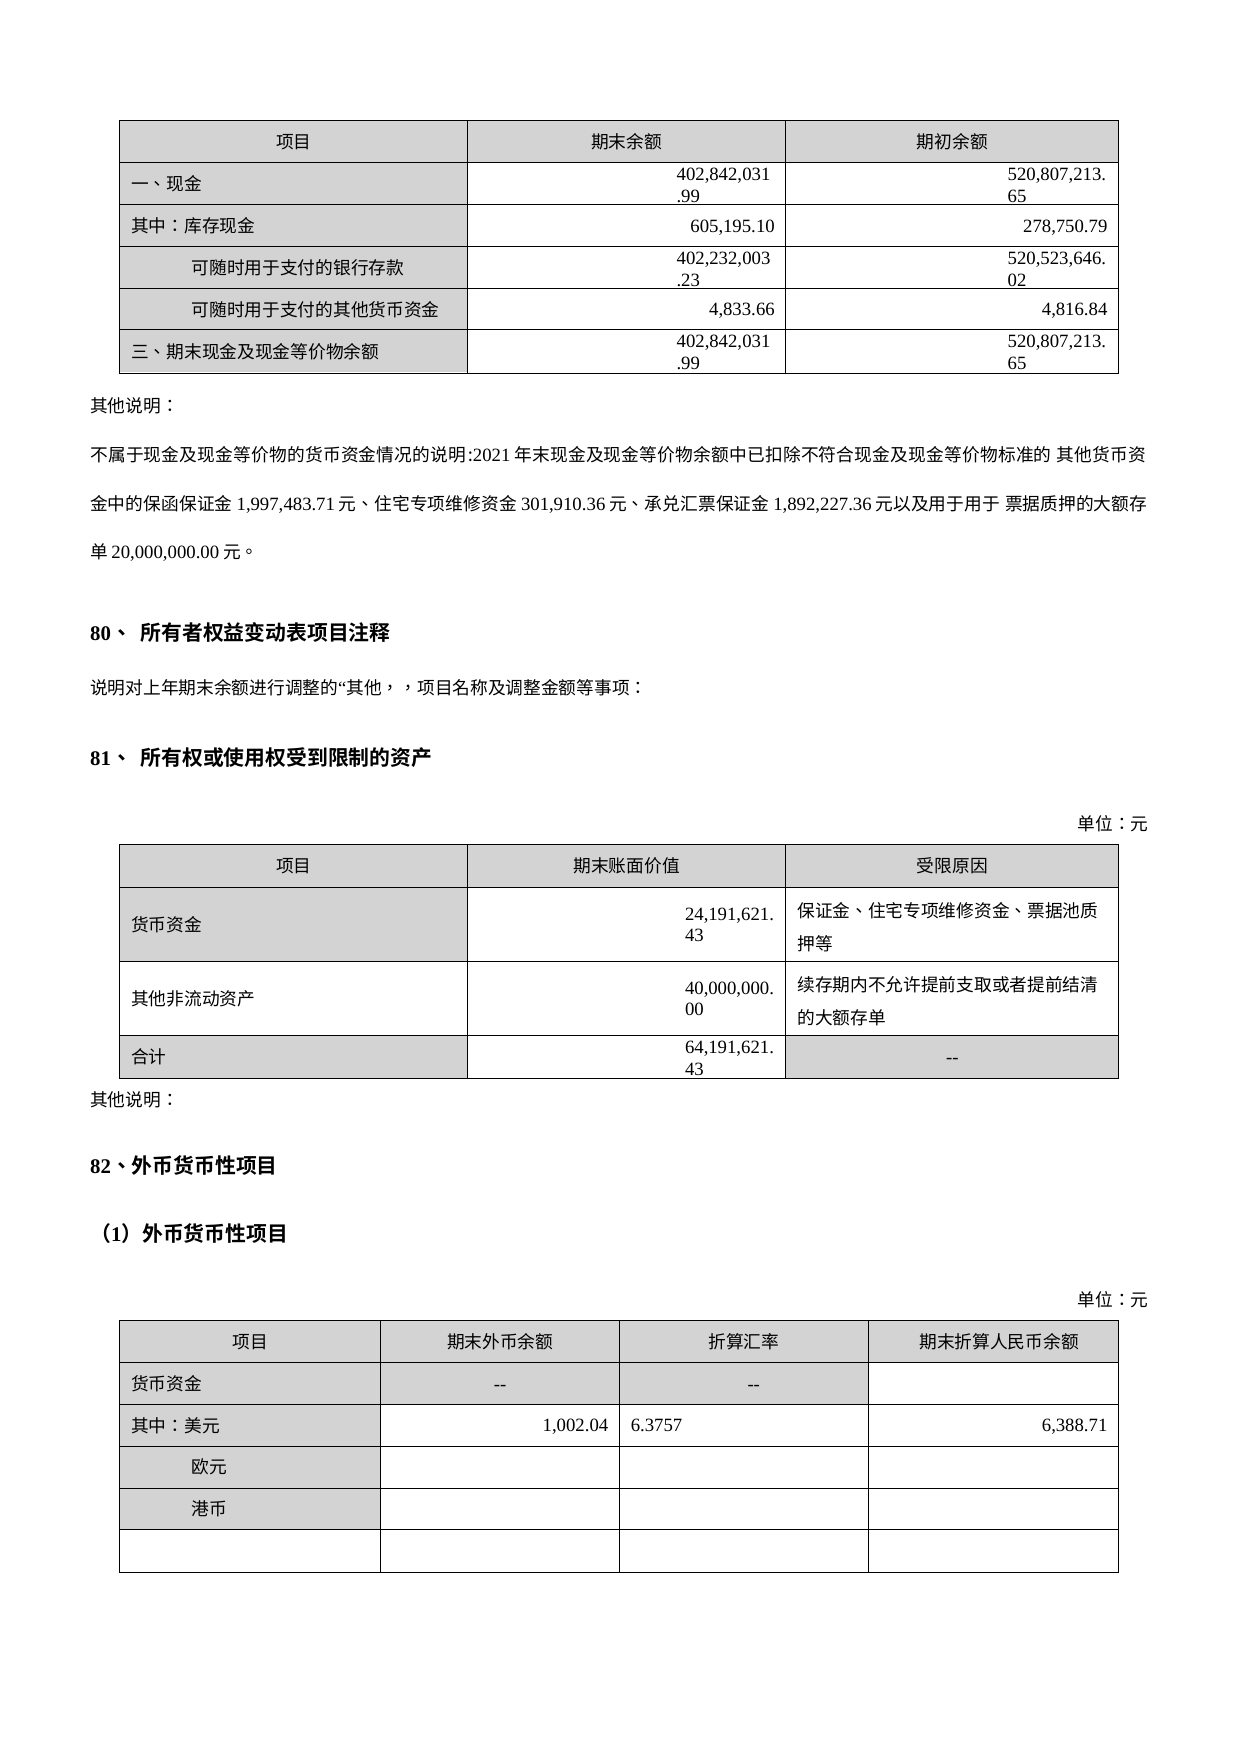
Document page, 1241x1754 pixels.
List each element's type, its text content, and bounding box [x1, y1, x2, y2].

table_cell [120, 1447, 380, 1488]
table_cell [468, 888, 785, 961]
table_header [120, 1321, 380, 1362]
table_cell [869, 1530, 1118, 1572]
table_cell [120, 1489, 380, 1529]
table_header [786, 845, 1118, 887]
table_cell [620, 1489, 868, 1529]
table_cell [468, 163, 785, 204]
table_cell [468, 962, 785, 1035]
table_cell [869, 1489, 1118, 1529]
text 单位：元 [90, 812, 1148, 836]
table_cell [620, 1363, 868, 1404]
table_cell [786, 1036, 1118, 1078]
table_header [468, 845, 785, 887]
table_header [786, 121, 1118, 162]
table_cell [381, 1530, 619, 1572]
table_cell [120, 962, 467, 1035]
text 单位：元 [90, 1287, 1148, 1311]
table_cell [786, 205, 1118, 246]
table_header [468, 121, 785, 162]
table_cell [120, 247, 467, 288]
subtitle 80、 所有者权益变动表项目注释 [90, 618, 1148, 647]
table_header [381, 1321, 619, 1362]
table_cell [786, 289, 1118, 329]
text 其他说明： [90, 373, 1148, 422]
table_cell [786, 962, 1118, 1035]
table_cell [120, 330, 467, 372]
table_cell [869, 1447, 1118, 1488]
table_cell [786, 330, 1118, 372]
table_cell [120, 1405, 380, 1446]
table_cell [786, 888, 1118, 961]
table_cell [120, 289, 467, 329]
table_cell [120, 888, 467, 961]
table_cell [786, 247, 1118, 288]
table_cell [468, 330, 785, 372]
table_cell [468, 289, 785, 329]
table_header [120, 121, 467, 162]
text 说明对上年期末余额进行调整的“其他，，项目名称及调整金额等事项： [90, 655, 1148, 704]
subtitle （1）外币货币性项目 [90, 1219, 1148, 1248]
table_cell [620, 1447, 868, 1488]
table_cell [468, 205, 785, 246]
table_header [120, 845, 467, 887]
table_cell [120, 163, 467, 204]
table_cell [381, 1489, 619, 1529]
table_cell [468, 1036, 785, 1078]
text 不属于现金及现金等价物的货币资金情况的说明:2021年末现金及现金等价物余额中已扣除不符合现金及现金等价物标准的 其他货币资金中的保函保证金1,997,483.71元、住宅专项维修资金301,910.36元、承兑汇票保证金1,892,227.36元以及用于用于 票据质押的大额存单20,000,000.00元。 [90, 422, 1148, 568]
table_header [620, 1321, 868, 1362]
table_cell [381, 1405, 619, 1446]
subtitle 81、 所有权或使用权受到限制的资产 [90, 743, 1148, 772]
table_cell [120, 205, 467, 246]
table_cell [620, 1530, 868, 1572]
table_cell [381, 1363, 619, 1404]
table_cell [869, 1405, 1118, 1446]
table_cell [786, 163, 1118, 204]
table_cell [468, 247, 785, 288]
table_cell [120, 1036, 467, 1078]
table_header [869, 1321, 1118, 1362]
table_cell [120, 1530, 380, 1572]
subtitle 82、外币货币性项目 [90, 1151, 1148, 1179]
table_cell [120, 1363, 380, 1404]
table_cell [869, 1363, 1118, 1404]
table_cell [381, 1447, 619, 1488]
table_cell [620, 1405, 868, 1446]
text 其他说明： [90, 1087, 1148, 1112]
